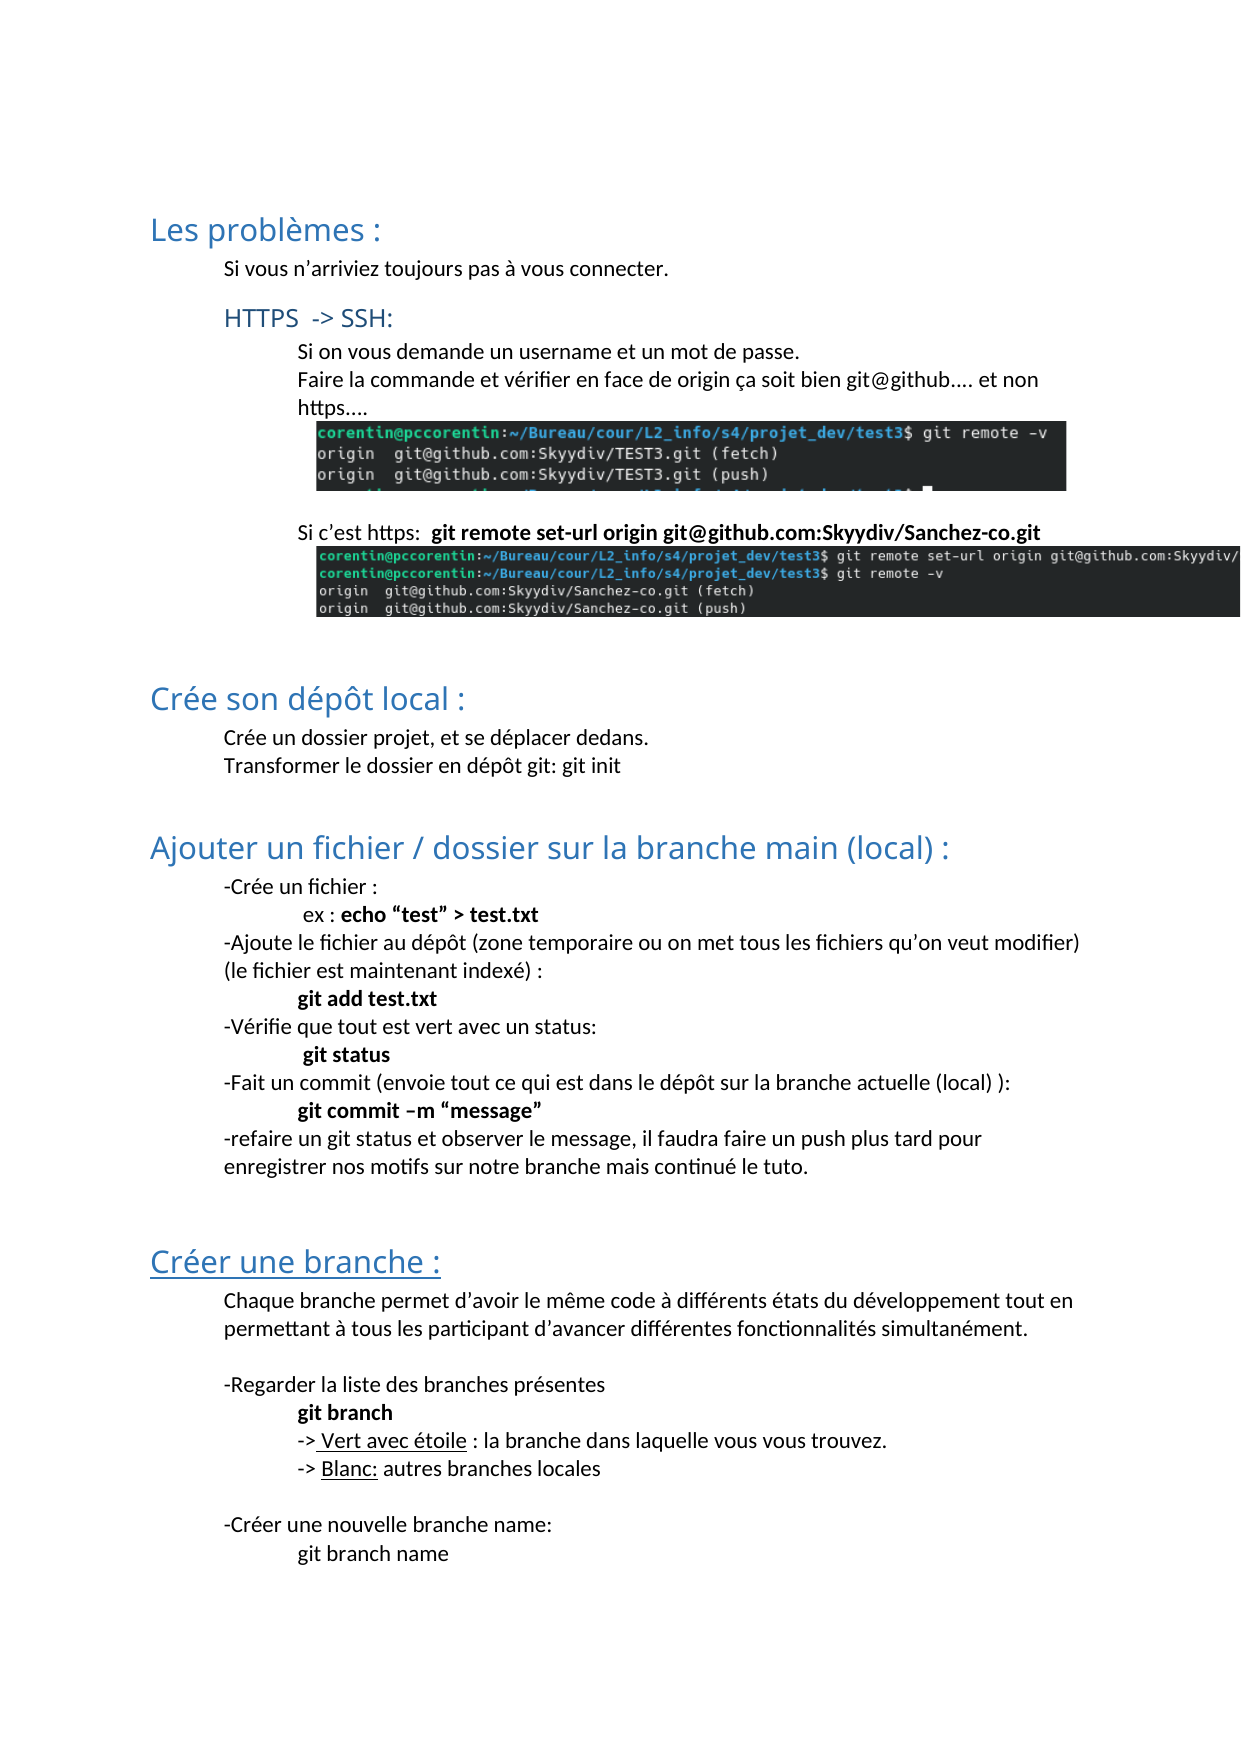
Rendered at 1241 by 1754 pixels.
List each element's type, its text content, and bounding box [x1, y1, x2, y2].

text ex : echo “test” > test.txt [224, 900, 1090, 928]
text Transformer le dossier en dépôt git: git init [224, 751, 1090, 779]
text -refaire un git status et observer le message, il faudra faire un push plus tard pour enregistrer nos motifs sur notre branche mais continué le tuto. [224, 1124, 1090, 1180]
subtitle Ajouter un fichier / dossier sur la branche main (local) : [150, 826, 1090, 869]
text Faire la commande et vérifier en face de origin ça soit bien git@github.... et non https.... [297, 365, 1090, 421]
text git branch [224, 1398, 1090, 1427]
text Chaque branche permet d’avoir le même code à différents états du développement tout en permettant à tous les participant d’avancer différentes fonctionnalités simultanément. [224, 1286, 1090, 1342]
text -> Blanc: autres branches locales [297, 1454, 1090, 1483]
text -Ajoute le fichier au dépôt (zone temporaire ou on met tous les fichiers qu’on veut modifier) (le fichier est maintenant indexé) : [224, 928, 1090, 984]
text git commit –m “message” [224, 1096, 1090, 1124]
text -Créer une nouvelle branche name: [224, 1511, 1090, 1539]
text -Regarder la liste des branches présentes [224, 1371, 1090, 1398]
text git add test.txt [224, 984, 1090, 1012]
text -> Vert avec étoile : la branche dans laquelle vous vous trouvez. [224, 1427, 1090, 1454]
text -Fait un commit (envoie tout ce qui est dans le dépôt sur la branche actuelle (local) ): [224, 1068, 1090, 1096]
text -Crée un fichier : [224, 872, 1090, 900]
subtitle Les problèmes : [150, 208, 1090, 250]
text Crée un dossier projet, et se déplacer dedans. [224, 723, 1090, 751]
text Si c’est https: git remote set-url origin git@github.com:Skyydiv/Sanchez-co.git [297, 518, 1090, 546]
text Si vous n’arriviez toujours pas à vous connecter. [150, 254, 1090, 282]
text git status [224, 1040, 1090, 1068]
text git branch name [297, 1539, 1090, 1567]
text Si on vous demande un username et un mot de passe. [297, 337, 1090, 365]
subtitle Crée son dépôt local : [150, 677, 1090, 720]
text -Vérifie que tout est vert avec un status: [224, 1012, 1090, 1040]
subtitle Créer une branche : [150, 1241, 1090, 1283]
subtitle HTTPS -> SSH: [150, 301, 1090, 335]
